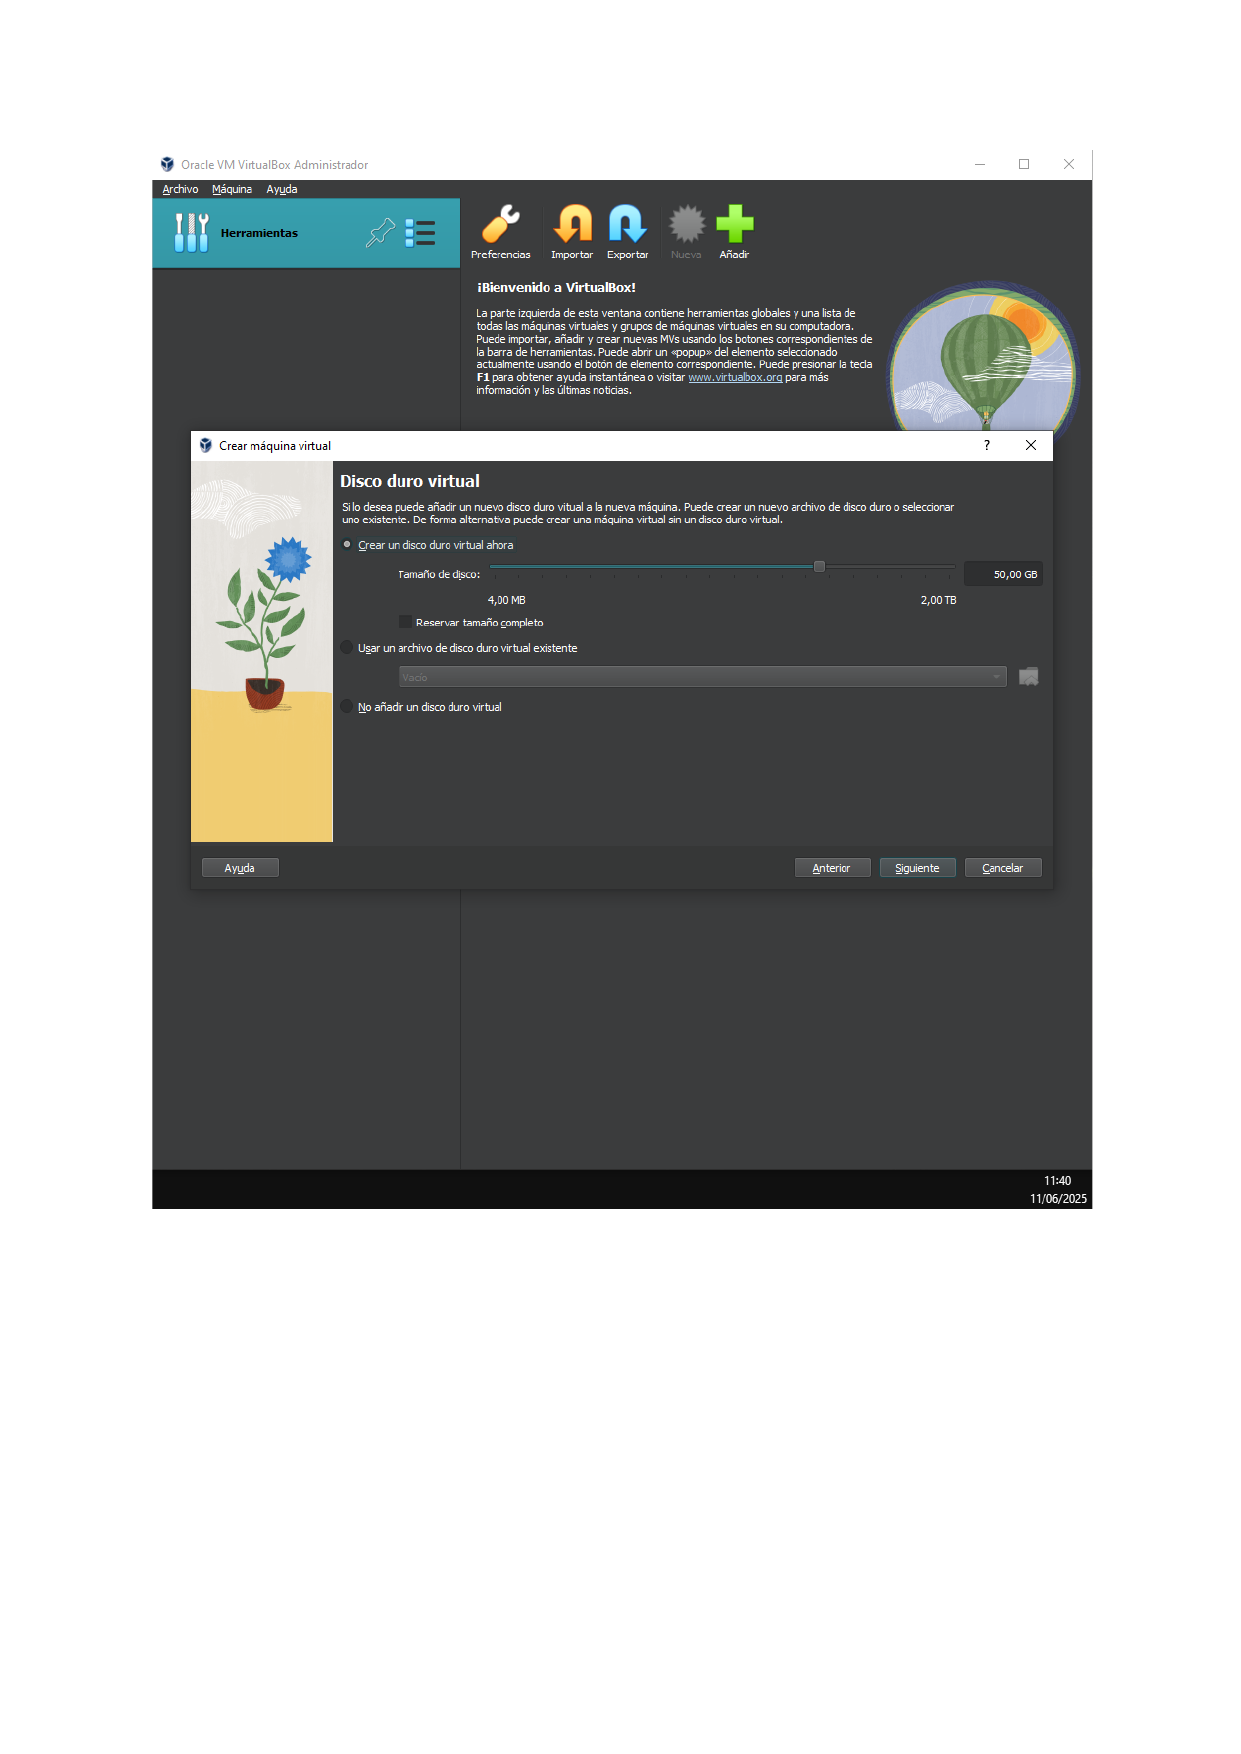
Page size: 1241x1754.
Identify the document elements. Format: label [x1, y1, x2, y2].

picture [152, 150, 1093, 1209]
